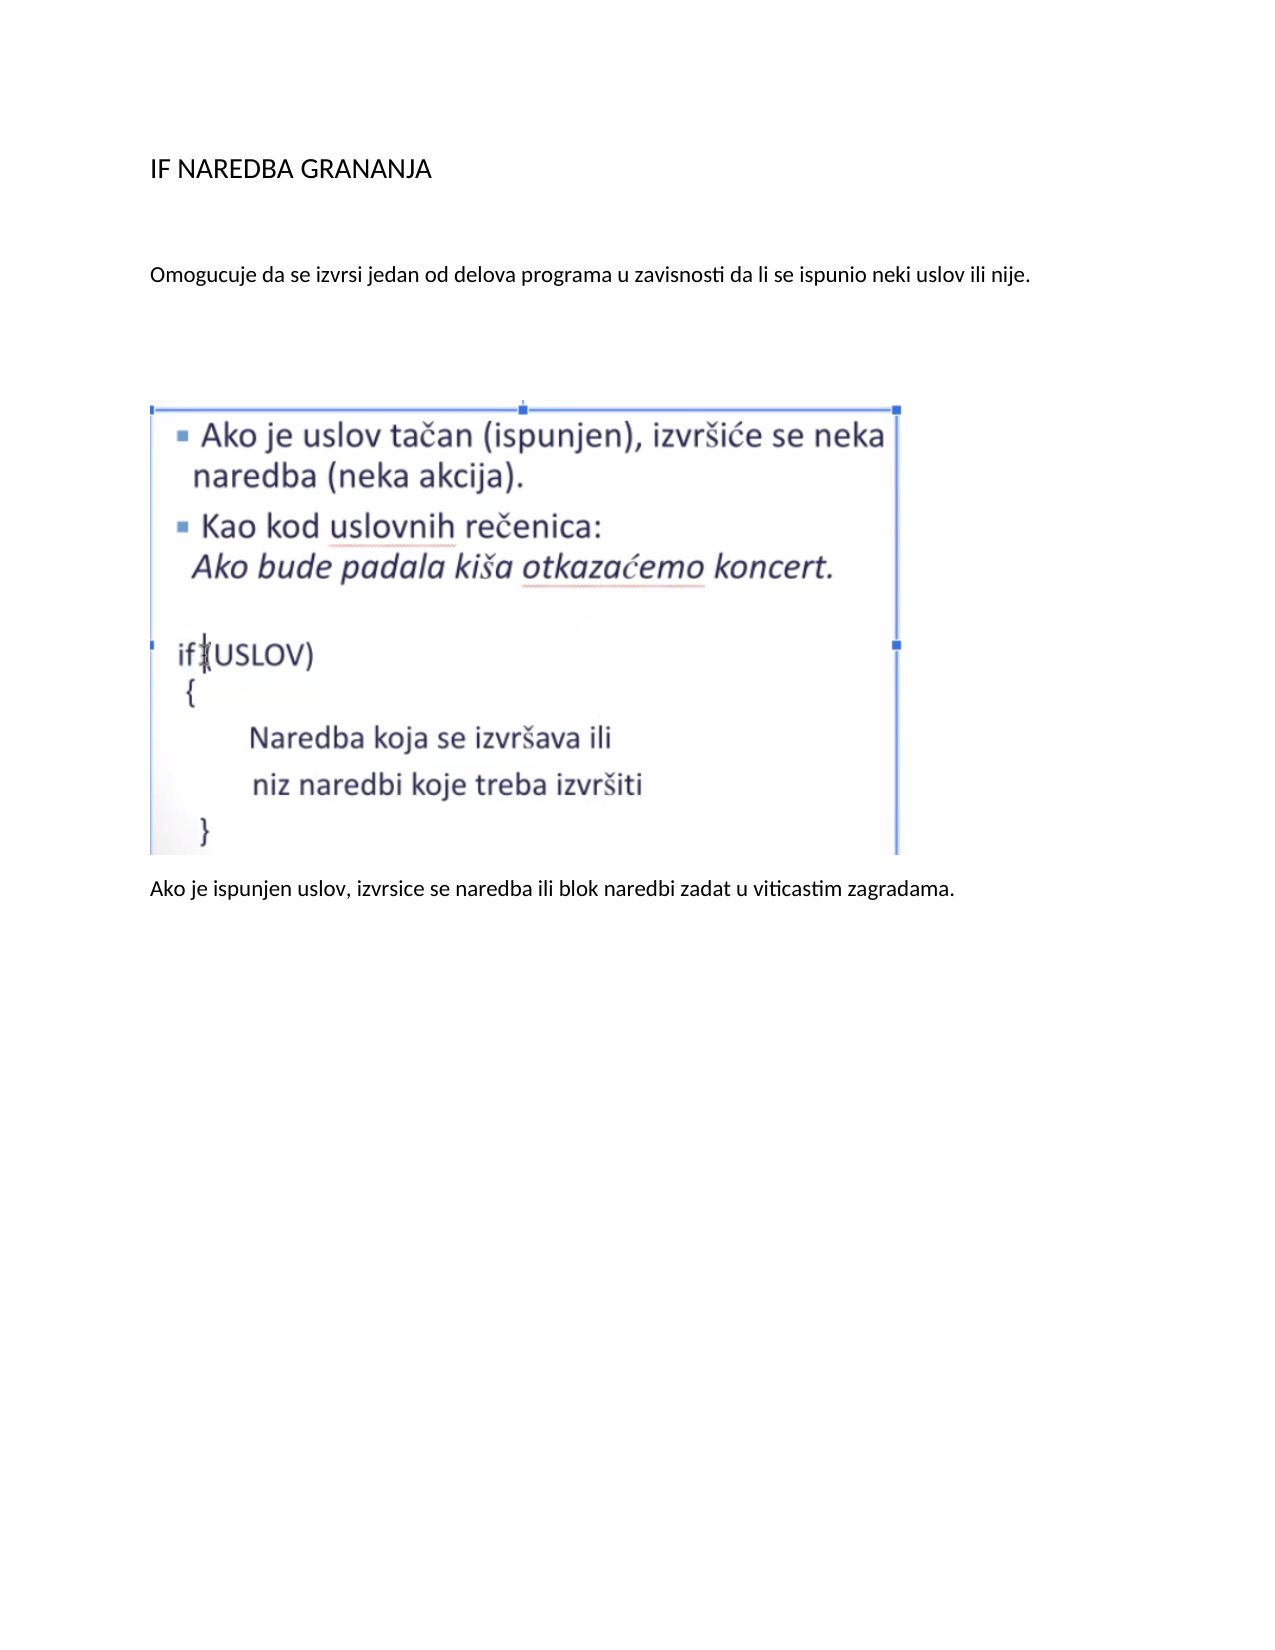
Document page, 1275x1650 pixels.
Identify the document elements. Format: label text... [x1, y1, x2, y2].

text IF NAREDBA GRANANJA [150, 150, 1125, 186]
picture [150, 400, 905, 855]
text Ako je ispunjen uslov, izvrsice se naredba ili blok naredbi zadat u viticastim zagradama. [150, 874, 1125, 902]
text Omogucuje da se izvrsi jedan od delova programa u zavisnosti da li se ispunio neki uslov ili nije. [150, 260, 1125, 288]
